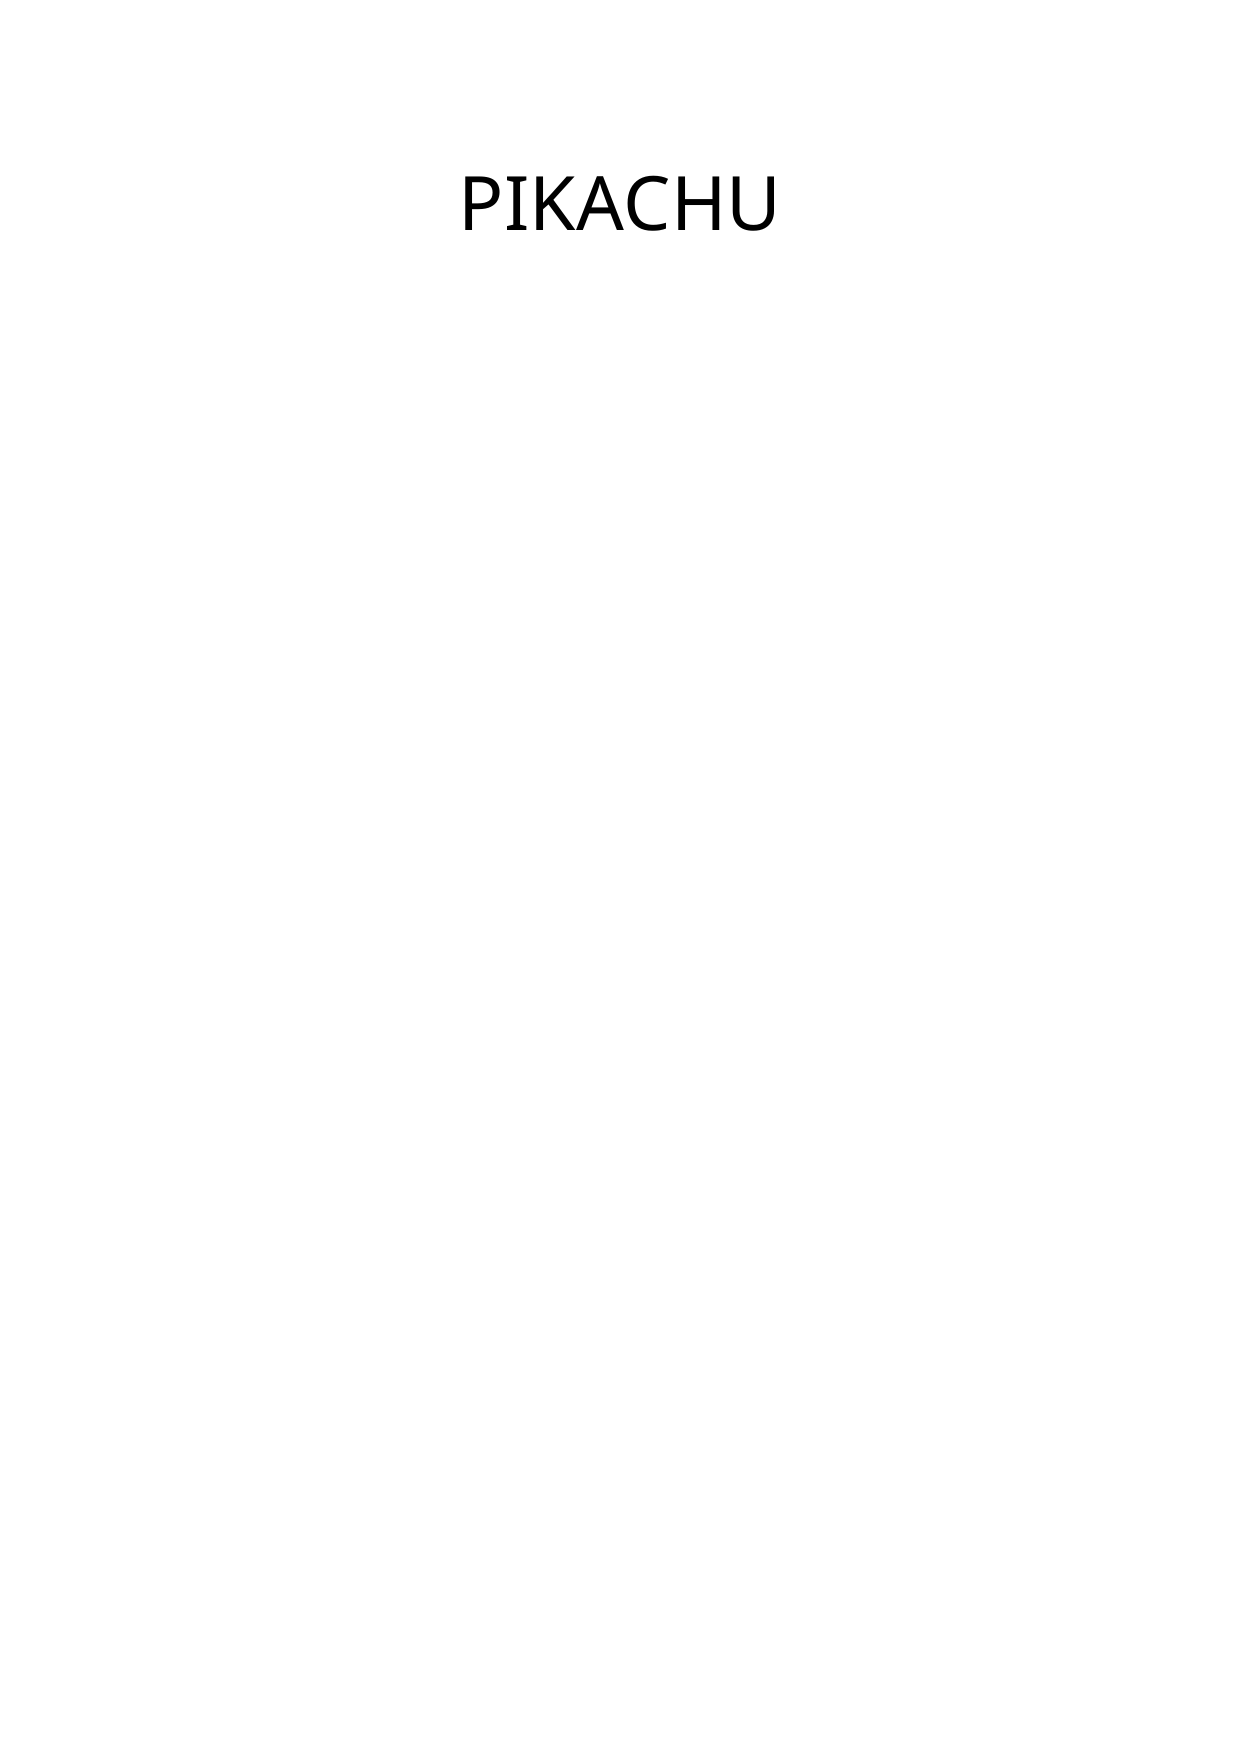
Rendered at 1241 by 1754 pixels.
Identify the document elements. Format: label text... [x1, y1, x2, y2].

text PIKACHU [150, 150, 1090, 252]
